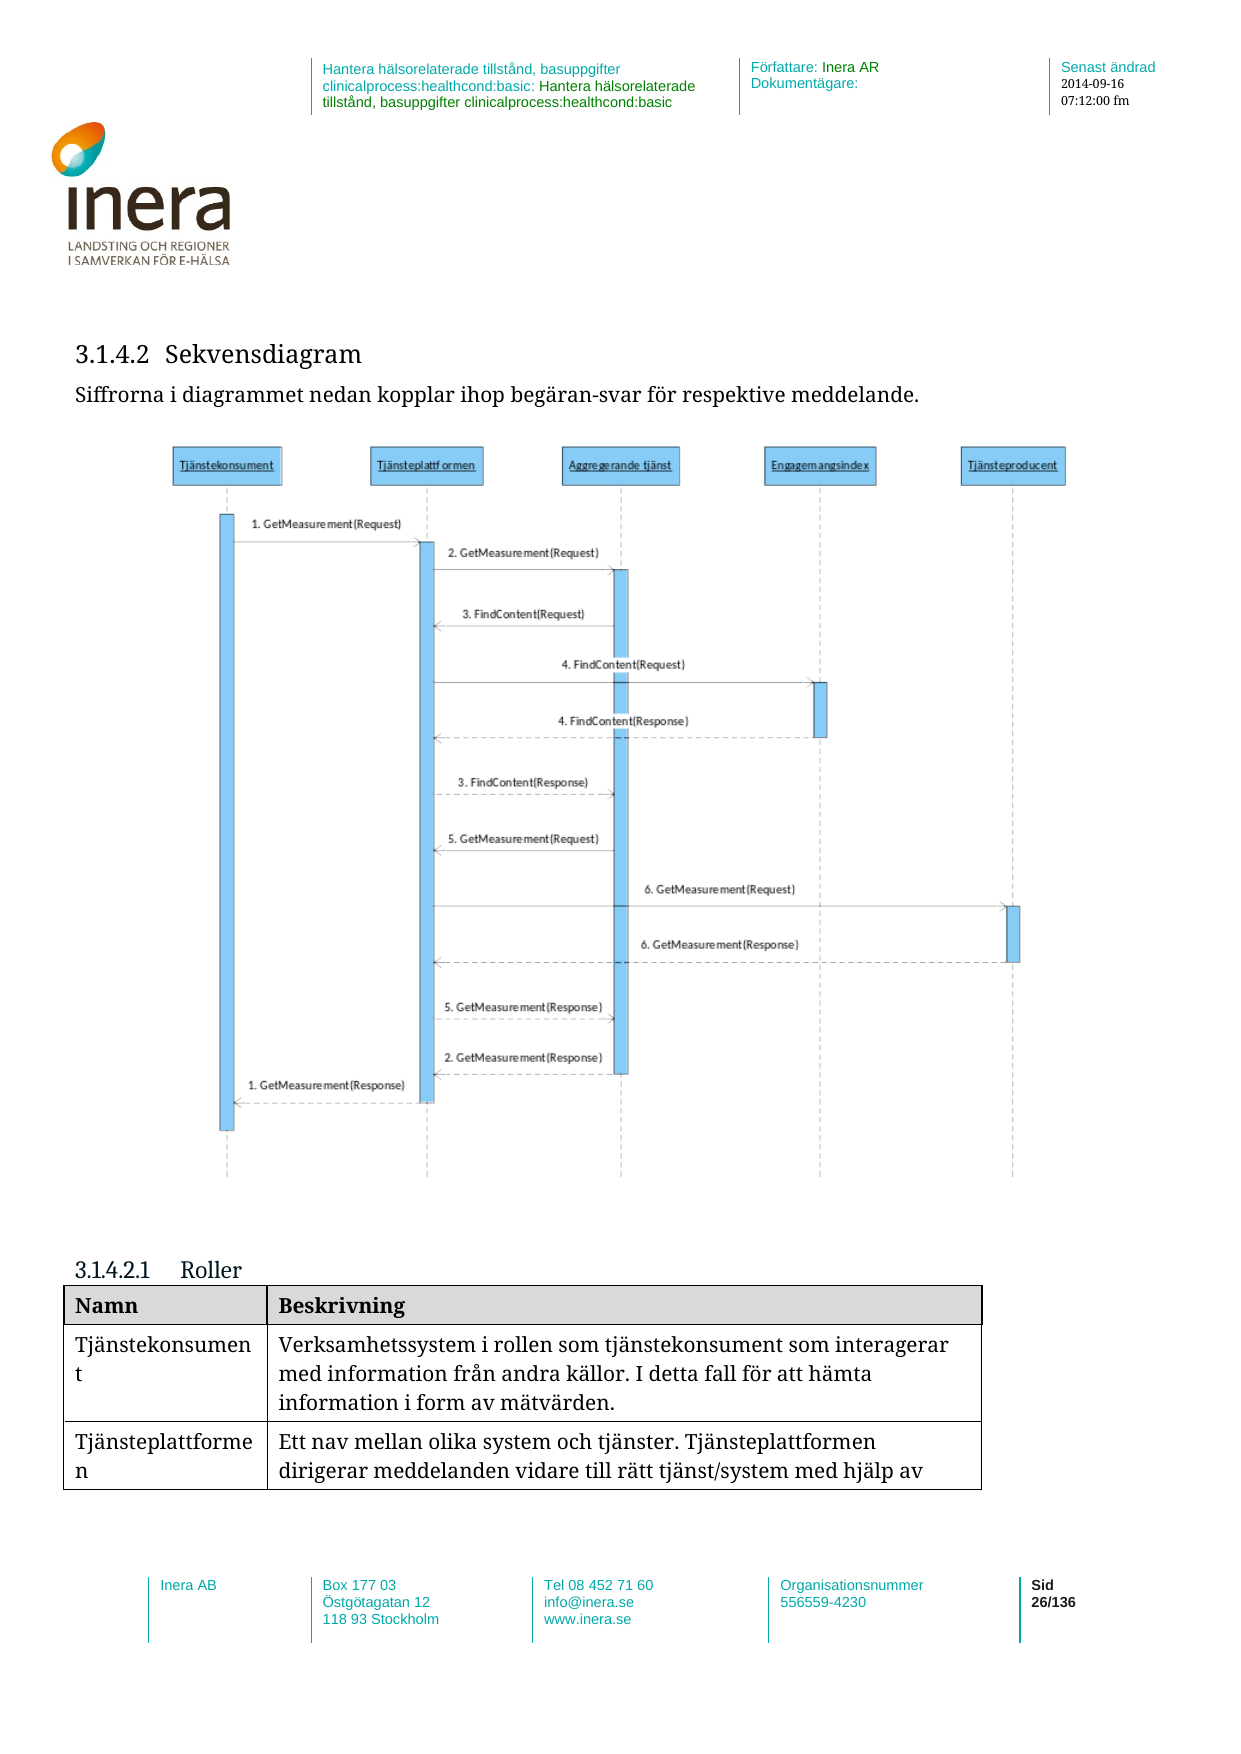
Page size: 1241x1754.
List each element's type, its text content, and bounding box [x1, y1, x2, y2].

subtitle Roller [75, 1256, 1165, 1285]
table_header Beskrivning [268, 1286, 981, 1324]
picture [51, 122, 230, 265]
table_cell Tjänstekonsument [64, 1325, 267, 1421]
table_cell Tjänsteplattformen [64, 1422, 267, 1489]
table_header Namn [65, 1286, 266, 1324]
table_cell Verksamhetssystem i rollen som tjänstekonsument som interagerar med information från andra källor. I detta fall för att hämta information i form av mätvärden. [268, 1325, 981, 1421]
text Siffrorna i diagrammet nedan kopplar ihop begäran-svar för respektive meddelande. [75, 379, 1165, 408]
subtitle Sekvensdiagram [75, 337, 1165, 371]
